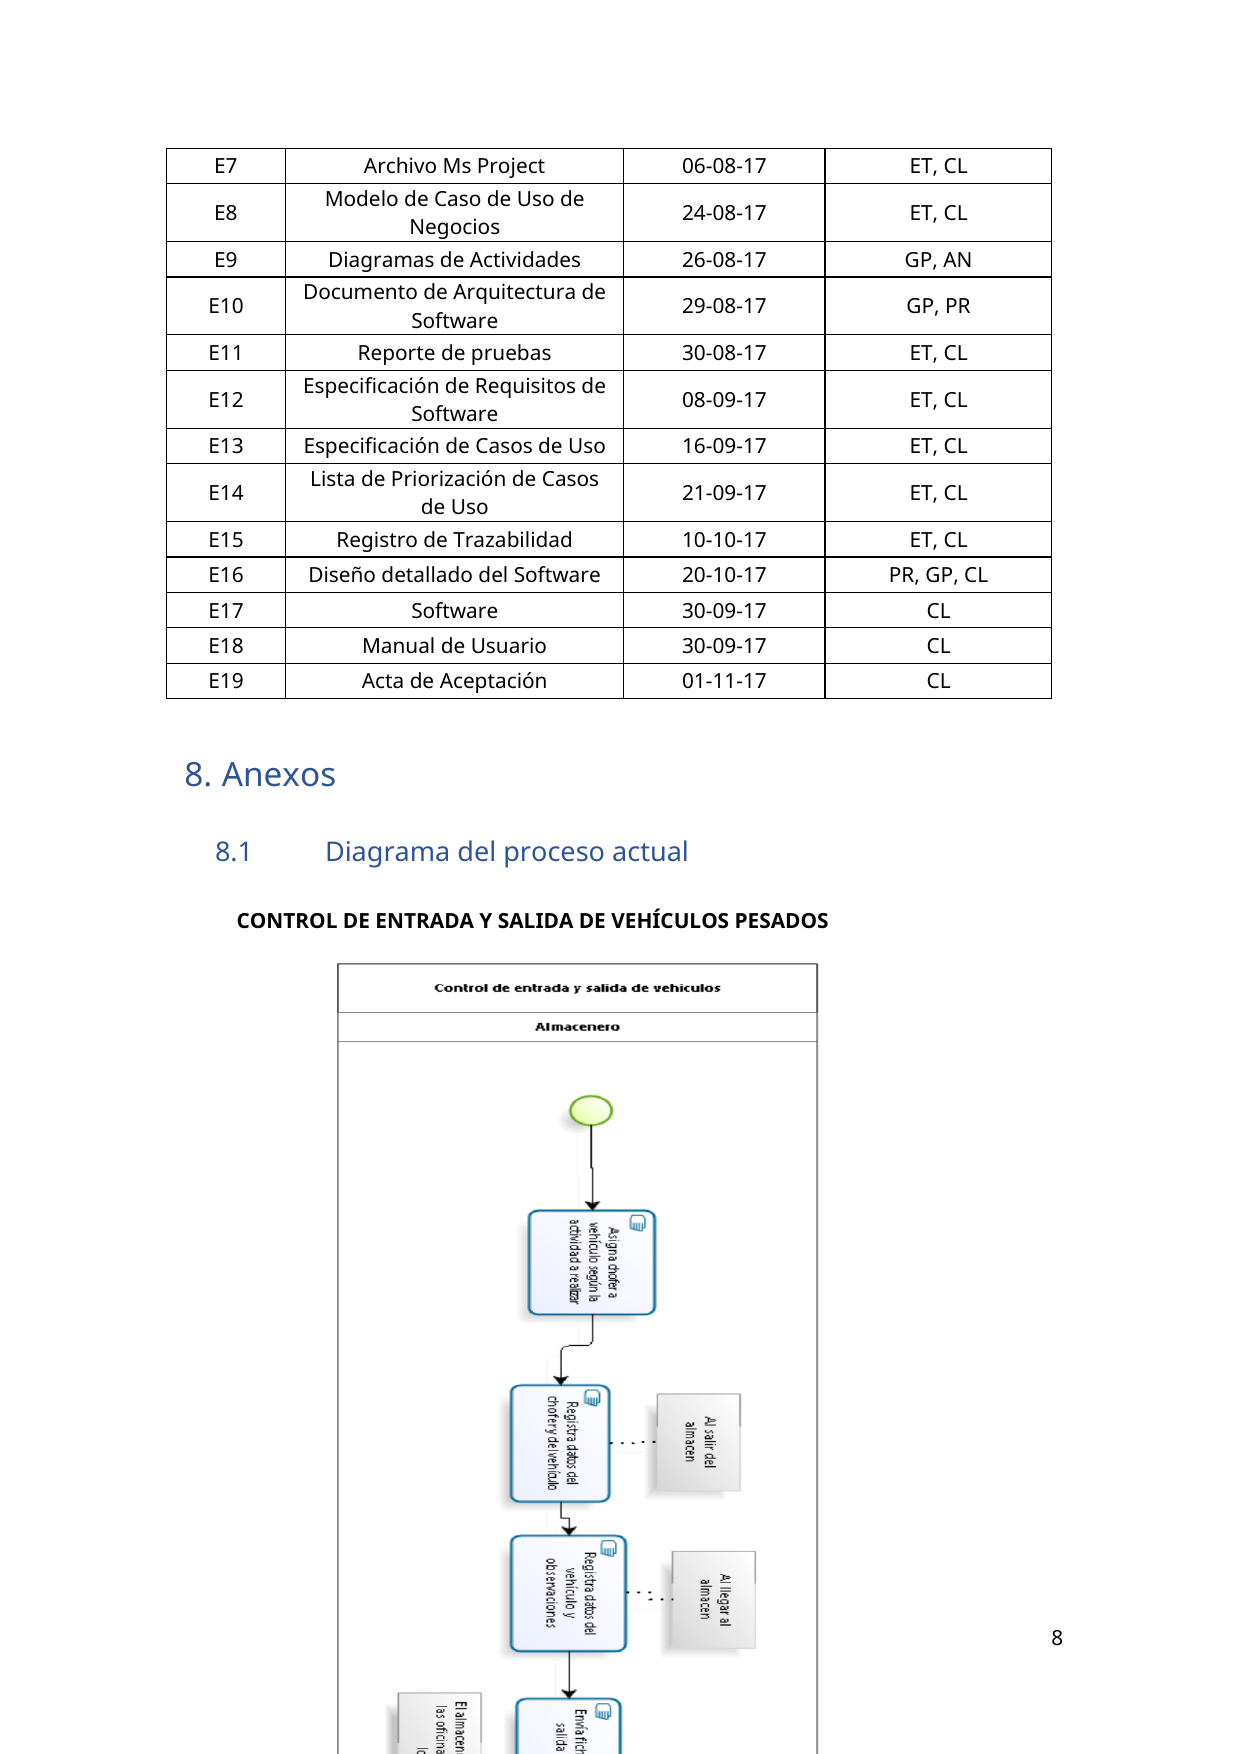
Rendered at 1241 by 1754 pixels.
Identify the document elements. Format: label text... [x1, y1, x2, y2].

table_cell ET, CL [826, 335, 1051, 370]
table_cell 08-09-17 [624, 371, 824, 428]
table_cell E9 [167, 242, 285, 276]
table_cell E19 [167, 664, 285, 698]
table_cell Registro de Trazabilidad [286, 522, 623, 556]
table_cell 20-10-17 [624, 558, 824, 592]
table_cell ET, CL [826, 149, 1051, 183]
table_cell Software [286, 593, 623, 627]
table_cell 30-09-17 [624, 628, 824, 663]
table_cell E18 [167, 628, 285, 663]
table_cell E12 [167, 371, 285, 428]
table_cell 30-08-17 [624, 335, 824, 370]
table_cell E10 [167, 278, 285, 334]
table_cell GP, PR [826, 278, 1051, 334]
table_cell Especificación de Casos de Uso [286, 429, 623, 463]
table_cell E8 [167, 184, 285, 241]
table_cell E16 [167, 558, 285, 592]
subtitle Diagrama del proceso actual [215, 833, 1063, 869]
table_cell CL [826, 628, 1051, 663]
table_cell ET, CL [826, 184, 1051, 241]
table_cell Acta de Aceptación [286, 664, 623, 698]
table_cell Reporte de pruebas [286, 335, 623, 370]
table_cell GP, AN [826, 242, 1051, 276]
table_cell E11 [167, 335, 285, 370]
table_cell CL [826, 593, 1051, 627]
table_cell Modelo de Caso de Uso de Negocios [286, 184, 623, 241]
table_cell E13 [167, 429, 285, 463]
table_cell Lista de Priorización de Casos de Uso [286, 464, 623, 521]
table_cell 06-08-17 [624, 149, 824, 183]
table_cell 30-09-17 [624, 593, 824, 627]
table_cell E17 [167, 593, 285, 627]
picture [325, 958, 835, 1754]
table_cell Documento de Arquitectura de Software [286, 278, 623, 334]
table_cell E7 [167, 149, 285, 183]
table_cell 16-09-17 [624, 429, 824, 463]
table_cell 29-08-17 [624, 278, 824, 334]
table_cell ET, CL [826, 371, 1051, 428]
table_cell 26-08-17 [624, 242, 824, 276]
table_cell ET, CL [826, 522, 1051, 556]
table_cell Diseño detallado del Software [286, 558, 623, 592]
table_cell Especificación de Requisitos de Software [286, 371, 623, 428]
table_cell ET, CL [826, 429, 1051, 463]
table_cell ET, CL [826, 464, 1051, 521]
table_cell PR, GP, CL [826, 558, 1051, 592]
table_cell Archivo Ms Project [286, 149, 623, 183]
table_cell 21-09-17 [624, 464, 824, 521]
table_cell 24-08-17 [624, 184, 824, 241]
table_cell 01-11-17 [624, 664, 824, 698]
table_cell 10-10-17 [624, 522, 824, 556]
subtitle Anexos [184, 750, 1063, 796]
table_cell Diagramas de Actividades [286, 242, 623, 276]
table_cell E15 [167, 522, 285, 556]
text CONTROL DE ENTRADA Y SALIDA DE VEHÍCULOS PESADOS [222, 906, 1063, 935]
table_cell E14 [167, 464, 285, 521]
table_cell CL [826, 664, 1051, 698]
table_cell Manual de Usuario [286, 628, 623, 663]
